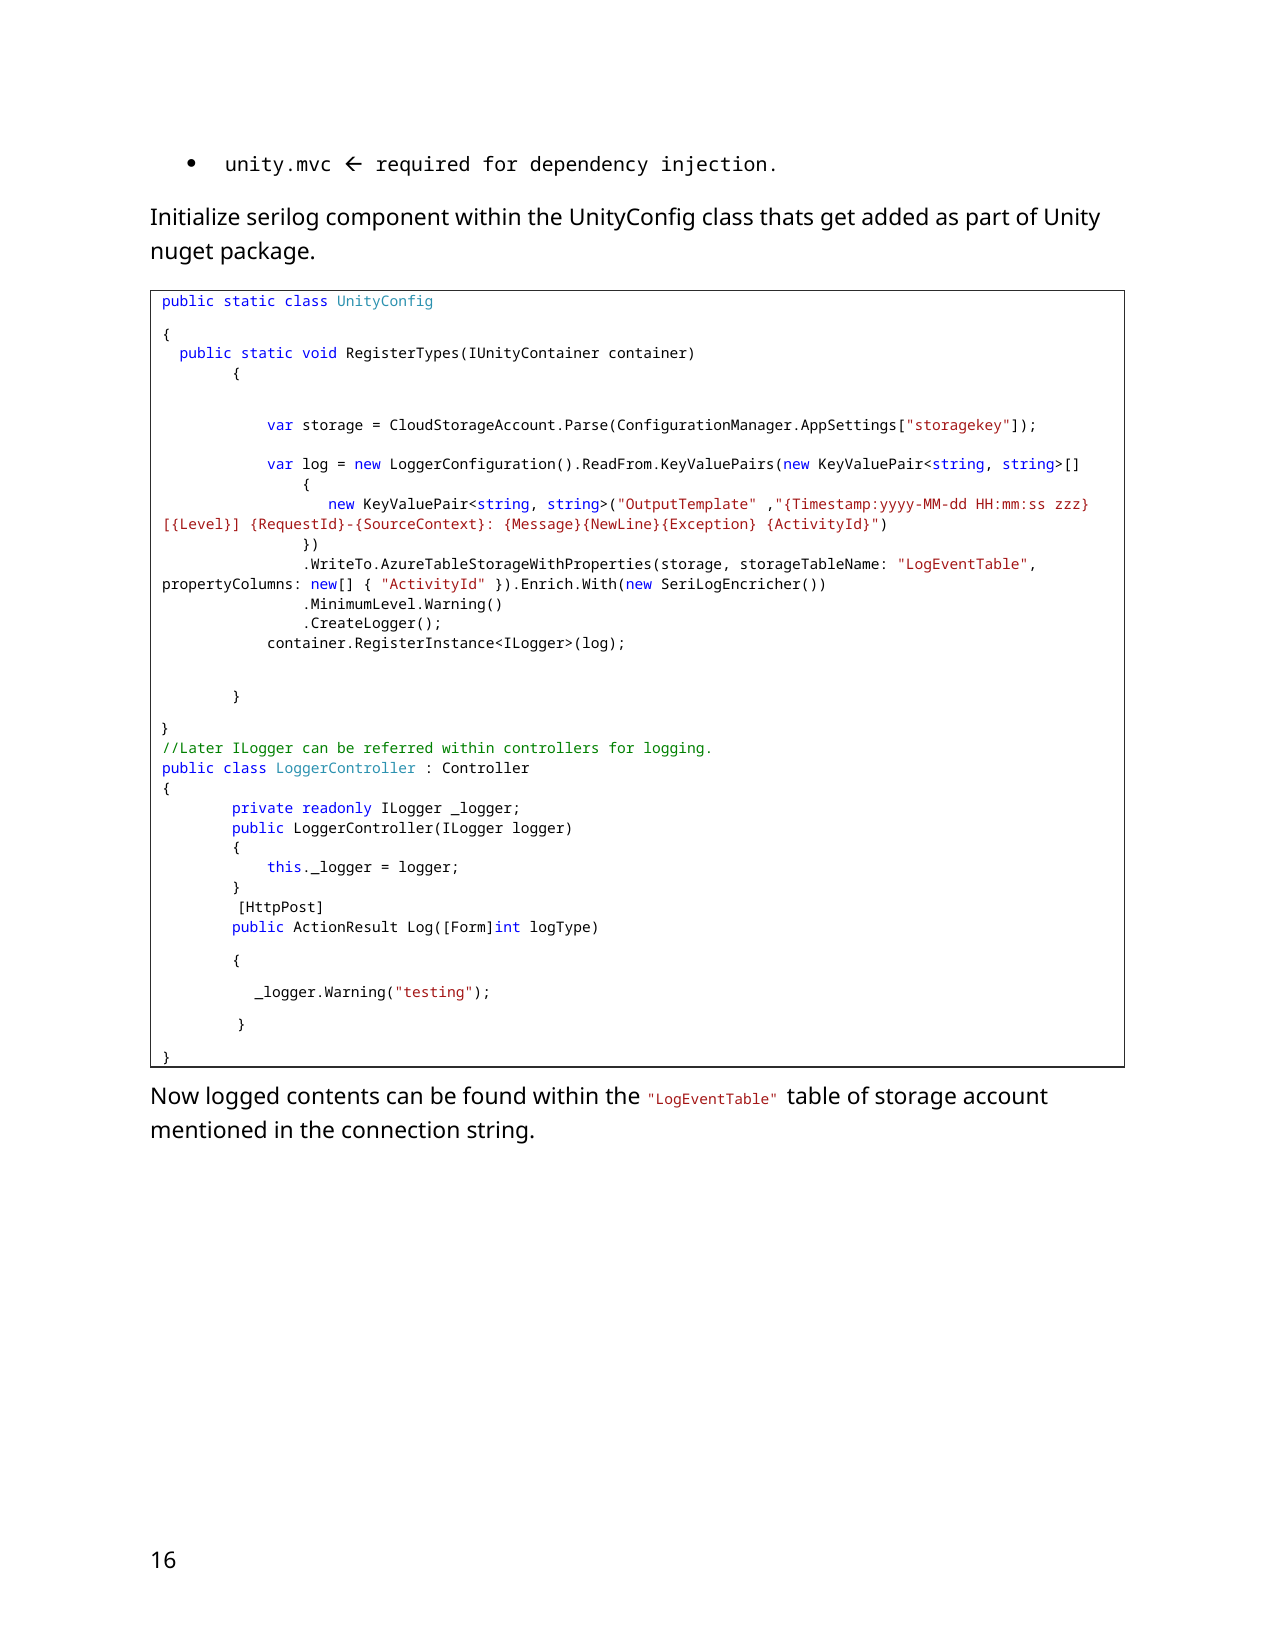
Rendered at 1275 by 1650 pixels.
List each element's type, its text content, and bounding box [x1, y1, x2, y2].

list unity.mvc required for dependency injection. [187, 150, 1125, 177]
text Initialize serilog component within the UnityConfig class thats get added as part of Unity nuget package. [150, 200, 1125, 266]
text Now logged contents can be found within the "LogEventTable" table of storage account mentioned in the connection string. [150, 1080, 1125, 1146]
table_header public static class UnityConfig { public static void RegisterTypes(IUnityContainer container) { var storage = CloudStorageAccount.Parse(ConfigurationManager.AppSettings["storagekey"]); var log = new LoggerConfiguration().ReadFrom.KeyValuePairs(new KeyValuePair<string, string>[] { new KeyValuePair<string, string>("OutputTemplate" ,"{Timestamp:yyyy-MM-dd HH:mm:ss zzz} [{Level}] {RequestId}-{SourceContext}: {Message}{NewLine}{Exception} {ActivityId}") }) .WriteTo.AzureTableStorageWithProperties(storage, storageTableName: "LogEventTable", propertyColumns: new[] { "ActivityId" }).Enrich.With(new SeriLogEncricher()) .MinimumLevel.Warning() .CreateLogger(); container.RegisterInstance<ILogger>(log); } } //Later ILogger can be referred within controllers for logging. public class LoggerController : Controller { private readonly ILogger _logger; public LoggerController(ILogger logger) { this._logger = logger; } [HttpPost] public ActionResult Log([Form]int logType) { _logger.Warning("testing"); } } [151, 291, 1124, 1066]
